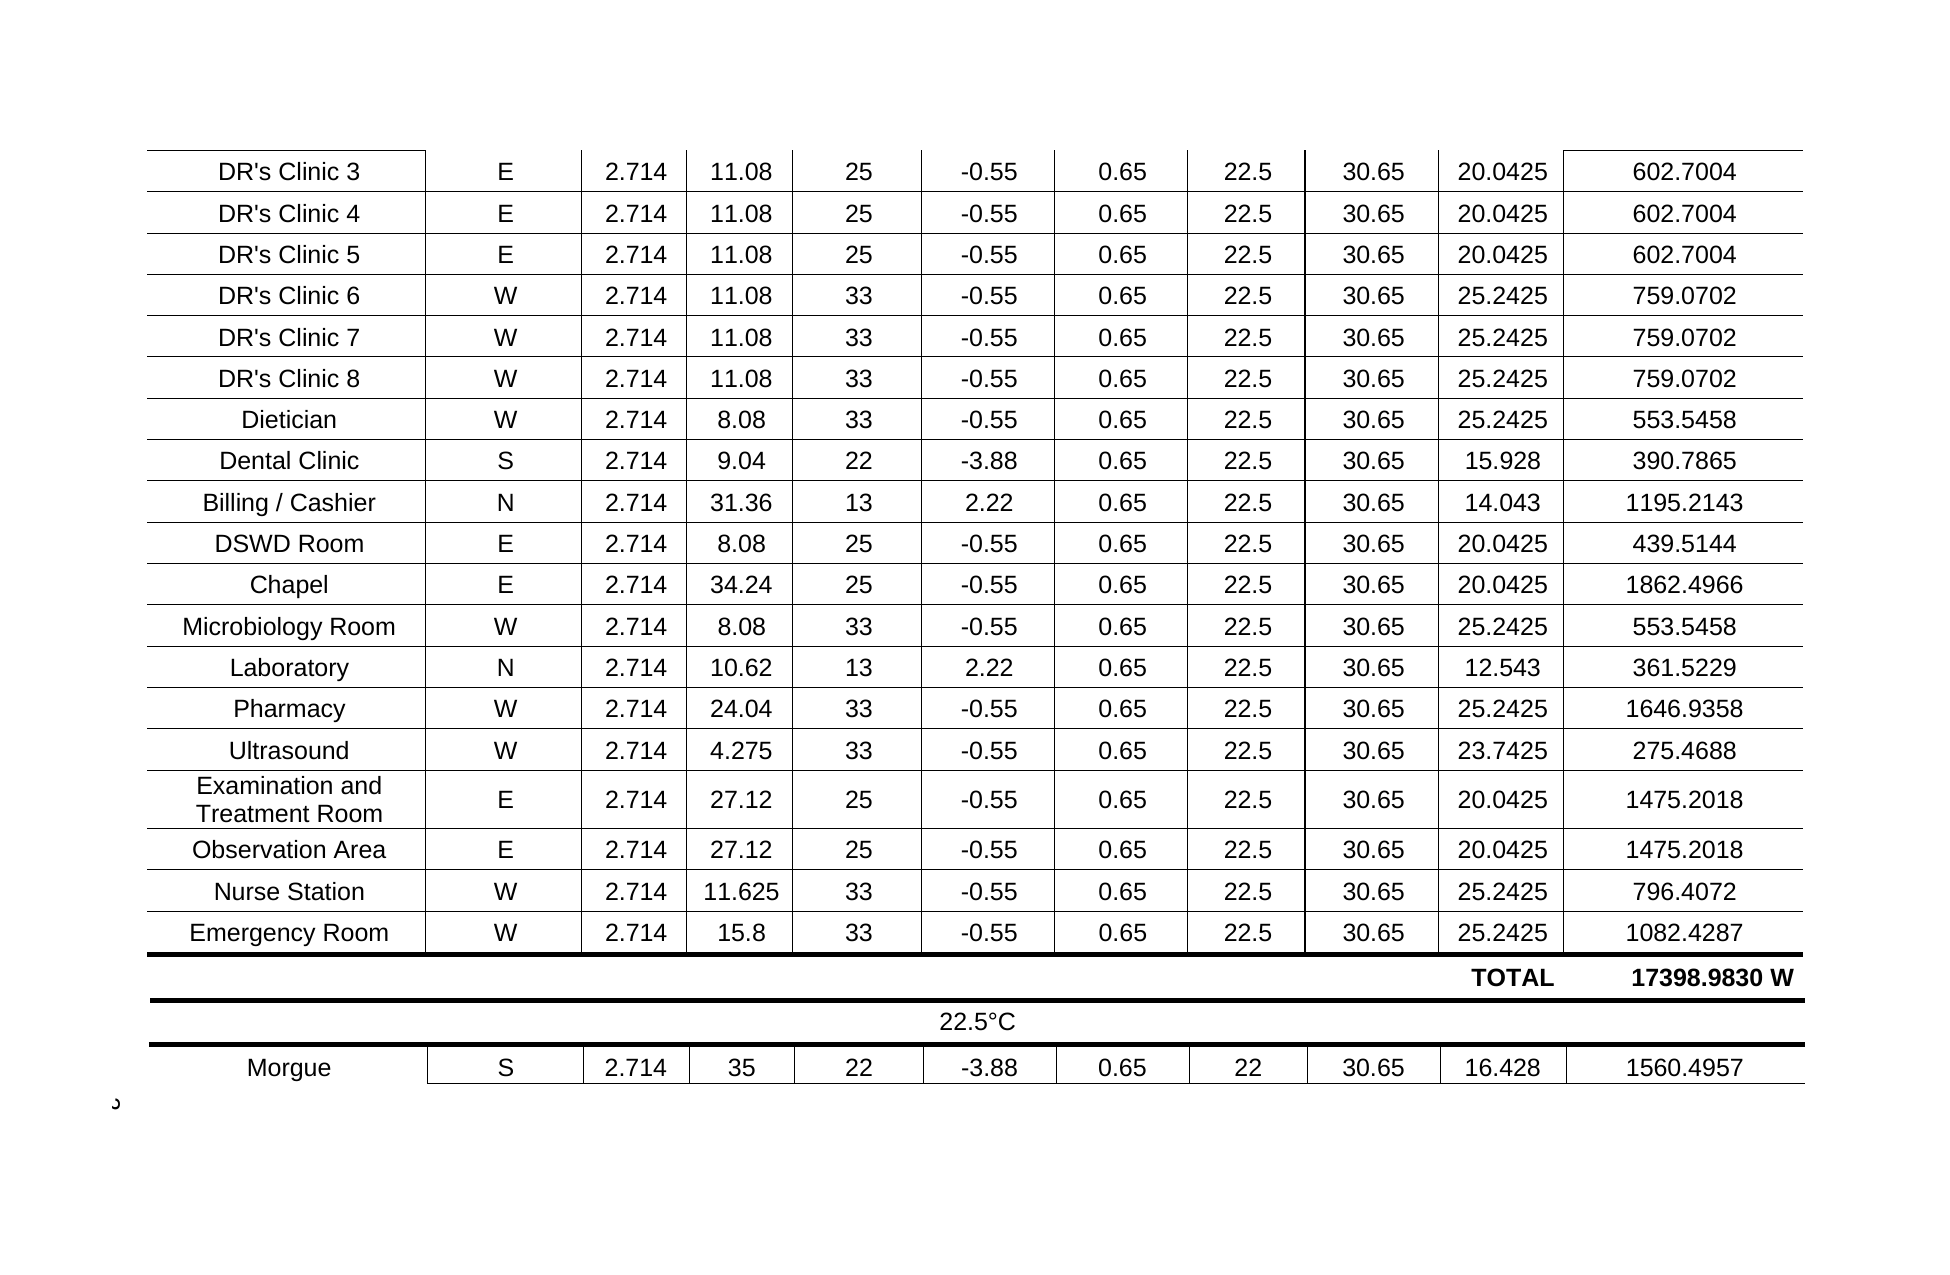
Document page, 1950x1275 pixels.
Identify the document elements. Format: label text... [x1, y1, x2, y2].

table_cell E [426, 523, 581, 563]
table_cell 0.65 [1055, 399, 1187, 439]
table_cell 20.0425 [1439, 829, 1563, 869]
table_cell E [426, 564, 581, 604]
table_header 22.5 [1188, 151, 1304, 191]
table_cell 0.65 [1055, 192, 1187, 233]
table_cell -0.55 [922, 729, 1054, 769]
table_cell Chapel [147, 564, 425, 604]
table_cell 30.65 [1306, 912, 1438, 952]
table_cell 2.714 [582, 399, 686, 439]
table_cell 8.08 [687, 605, 792, 646]
table_cell 1195.2143 [1564, 481, 1803, 522]
table_cell 22.5 [1188, 605, 1304, 646]
table_cell 20.0425 [1439, 564, 1563, 604]
table_header 11.08 [687, 151, 792, 191]
table_cell 11.08 [687, 192, 792, 233]
table_cell 0.65 [1055, 729, 1187, 769]
table_cell 33 [793, 870, 921, 911]
table_header DR's Clinic 3 [147, 151, 425, 191]
table_cell 15.8 [687, 912, 792, 952]
table_header 0.65 [1055, 151, 1187, 191]
table_header 25 [793, 151, 921, 191]
table_cell W [426, 688, 581, 728]
table_cell 11.08 [687, 316, 792, 356]
table_cell 602.7004 [1564, 192, 1803, 233]
table_cell 33 [793, 357, 921, 398]
table_cell 25 [793, 192, 921, 233]
table_cell 25.2425 [1439, 316, 1563, 356]
table_cell 25.2425 [1439, 912, 1563, 952]
table_cell 2.714 [582, 605, 686, 646]
table_header TOTAL 17398.9830 W [150, 964, 1805, 998]
table_cell 33 [793, 275, 921, 315]
table_cell 22.5 [1188, 688, 1304, 728]
table_cell 759.0702 [1564, 316, 1803, 356]
table_cell 11.08 [687, 275, 792, 315]
table_cell 33 [793, 399, 921, 439]
table_cell 22.5 [1188, 399, 1304, 439]
table_cell 31.36 [687, 481, 792, 522]
table_cell 0.65 [1055, 829, 1187, 869]
table_cell 0.65 [1055, 771, 1187, 828]
table_cell 13 [793, 647, 921, 687]
table_cell 20.0425 [1439, 234, 1563, 274]
table_cell 0.65 [1055, 234, 1187, 274]
table_header 602.7004 [1564, 151, 1803, 191]
table_cell 22.5 [1188, 523, 1304, 563]
table_cell 2.714 [582, 729, 686, 769]
table_cell 22.5°C [150, 1003, 1805, 1036]
table_cell -0.55 [922, 192, 1054, 233]
table_cell 22 [793, 440, 921, 480]
table_cell W [426, 275, 581, 315]
table_cell 4.275 [687, 729, 792, 769]
table_cell 0.65 [1055, 275, 1187, 315]
table_cell 2.714 [582, 564, 686, 604]
table_header 30.65 [1308, 1047, 1440, 1083]
table_cell 25 [793, 771, 921, 828]
table_cell 30.65 [1306, 771, 1438, 828]
table_cell 275.4688 [1564, 729, 1803, 769]
table_cell 390.7865 [1564, 440, 1803, 480]
table_header -3.88 [924, 1047, 1056, 1083]
table_cell 0.65 [1055, 440, 1187, 480]
table_cell Laboratory [147, 647, 425, 687]
table_cell 22.5 [1188, 729, 1304, 769]
table_cell 24.04 [687, 688, 792, 728]
table_cell 30.65 [1306, 605, 1438, 646]
table_cell 553.5458 [1564, 605, 1803, 646]
table_cell W [426, 870, 581, 911]
table_cell -3.88 [922, 440, 1054, 480]
table_cell Dietician [147, 399, 425, 439]
table_cell W [426, 729, 581, 769]
table_cell 30.65 [1306, 357, 1438, 398]
table_cell Dental Clinic [147, 440, 425, 480]
table_cell Nurse Station [147, 870, 425, 911]
table_cell 11.625 [687, 870, 792, 911]
table_cell DR's Clinic 7 [147, 316, 425, 356]
table_header 2.714 [582, 151, 686, 191]
table_cell DR's Clinic 5 [147, 234, 425, 274]
table_cell Pharmacy [147, 688, 425, 728]
table_cell 796.4072 [1564, 870, 1803, 911]
table_cell W [426, 912, 581, 952]
table_cell -0.55 [922, 234, 1054, 274]
table_cell 25 [793, 234, 921, 274]
table_cell 30.65 [1306, 870, 1438, 911]
table_cell 2.714 [582, 192, 686, 233]
table_header 0.65 [1057, 1047, 1189, 1083]
table_header 35 [690, 1047, 794, 1083]
table_cell 2.714 [582, 829, 686, 869]
table_cell 25.2425 [1439, 275, 1563, 315]
table_cell 2.714 [582, 870, 686, 911]
table_cell 22.5 [1188, 275, 1304, 315]
table_cell 25 [793, 523, 921, 563]
table_cell 33 [793, 316, 921, 356]
table_header 1560.4957 [1567, 1047, 1805, 1083]
table_cell 30.65 [1306, 399, 1438, 439]
table_cell 0.65 [1055, 357, 1187, 398]
table_cell 30.65 [1306, 523, 1438, 563]
table_cell 2.714 [582, 234, 686, 274]
table_cell W [426, 399, 581, 439]
table_cell 30.65 [1306, 440, 1438, 480]
table_cell 25.2425 [1439, 870, 1563, 911]
table_cell 20.0425 [1439, 523, 1563, 563]
table_cell N [426, 481, 581, 522]
table_cell 10.62 [687, 647, 792, 687]
table_cell 30.65 [1306, 481, 1438, 522]
table_cell 1475.2018 [1564, 771, 1803, 828]
table_cell 8.08 [687, 523, 792, 563]
table_cell 30.65 [1306, 729, 1438, 769]
table_cell 2.714 [582, 912, 686, 952]
table_cell 20.0425 [1439, 192, 1563, 233]
table_cell 30.65 [1306, 564, 1438, 604]
table_cell 23.7425 [1439, 729, 1563, 769]
table_cell 25.2425 [1439, 688, 1563, 728]
table_cell 439.5144 [1564, 523, 1803, 563]
table_cell 15.928 [1439, 440, 1563, 480]
table_cell 0.65 [1055, 523, 1187, 563]
table_cell 0.65 [1055, 912, 1187, 952]
table_cell 22.5 [1188, 440, 1304, 480]
table_cell E [426, 829, 581, 869]
table_cell 25.2425 [1439, 605, 1563, 646]
table_cell 2.22 [922, 481, 1054, 522]
table_cell E [426, 234, 581, 274]
table_header 2.714 [584, 1047, 689, 1083]
table_cell 2.714 [582, 523, 686, 563]
table_cell -0.55 [922, 357, 1054, 398]
table_cell 11.08 [687, 357, 792, 398]
table_cell 22.5 [1188, 481, 1304, 522]
table_cell 2.714 [582, 771, 686, 828]
table_cell -0.55 [922, 829, 1054, 869]
table_cell 30.65 [1306, 192, 1438, 233]
table_cell 2.714 [582, 275, 686, 315]
table_header 22 [795, 1047, 923, 1083]
table_cell -0.55 [922, 564, 1054, 604]
table_cell Emergency Room [147, 912, 425, 952]
table_cell 0.65 [1055, 564, 1187, 604]
table_cell 22.5 [1188, 647, 1304, 687]
table_cell 0.65 [1055, 605, 1187, 646]
table_cell DR's Clinic 8 [147, 357, 425, 398]
table_header E [426, 151, 581, 191]
table_cell 22.5 [1188, 870, 1304, 911]
table_cell 759.0702 [1564, 275, 1803, 315]
table_cell 2.714 [582, 481, 686, 522]
table_cell 22.5 [1188, 192, 1304, 233]
table_cell Billing / Cashier [147, 481, 425, 522]
table_cell 22.5 [1188, 234, 1304, 274]
table_cell 2.714 [582, 688, 686, 728]
table_cell 30.65 [1306, 316, 1438, 356]
table_cell 33 [793, 729, 921, 769]
table_cell -0.55 [922, 605, 1054, 646]
table_cell -0.55 [922, 912, 1054, 952]
table_header S [428, 1047, 583, 1083]
table_cell -0.55 [922, 523, 1054, 563]
table_cell W [426, 357, 581, 398]
table_cell 30.65 [1306, 234, 1438, 274]
table_cell 20.0425 [1439, 771, 1563, 828]
table_cell 0.65 [1055, 688, 1187, 728]
table_cell Microbiology Room [147, 605, 425, 646]
table_cell 22.5 [1188, 316, 1304, 356]
table_cell 8.08 [687, 399, 792, 439]
table_cell 27.12 [687, 829, 792, 869]
table_cell -0.55 [922, 399, 1054, 439]
table_cell 22.5 [1188, 829, 1304, 869]
table_cell 27.12 [687, 771, 792, 828]
table_cell 33 [793, 605, 921, 646]
table_cell -0.55 [922, 316, 1054, 356]
table_cell 2.714 [582, 440, 686, 480]
table_cell 9.04 [687, 440, 792, 480]
table_header 22 [1190, 1047, 1307, 1083]
table_cell Observation Area [147, 829, 425, 869]
table_cell N [426, 647, 581, 687]
table_cell 22.5 [1188, 564, 1304, 604]
table_cell 11.08 [687, 234, 792, 274]
table_cell 33 [793, 688, 921, 728]
table_cell 553.5458 [1564, 399, 1803, 439]
table_cell W [426, 316, 581, 356]
table_cell 1862.4966 [1564, 564, 1803, 604]
table_cell -0.55 [922, 771, 1054, 828]
table_cell 13 [793, 481, 921, 522]
table_cell 0.65 [1055, 647, 1187, 687]
table_cell 30.65 [1306, 647, 1438, 687]
table_cell 30.65 [1306, 688, 1438, 728]
table_cell 2.714 [582, 316, 686, 356]
table_header 30.65 [1306, 151, 1438, 191]
table_cell DR's Clinic 4 [147, 192, 425, 233]
table_cell 759.0702 [1564, 357, 1803, 398]
table_cell Examination and Treatment Room [147, 771, 425, 828]
table_cell 30.65 [1306, 829, 1438, 869]
table_header -0.55 [922, 151, 1054, 191]
table_cell S [426, 440, 581, 480]
table_cell 22.5 [1188, 771, 1304, 828]
table_cell 25 [793, 564, 921, 604]
table_cell 361.5229 [1564, 647, 1803, 687]
table_cell DSWD Room [147, 523, 425, 563]
table_cell DR's Clinic 6 [147, 275, 425, 315]
table_cell 0.65 [1055, 870, 1187, 911]
table_header Morgue [149, 1047, 427, 1083]
table_cell 25.2425 [1439, 357, 1563, 398]
table_cell 22.5 [1188, 912, 1304, 952]
table_cell -0.55 [922, 870, 1054, 911]
table_header 20.0425 [1439, 151, 1563, 191]
table_cell E [426, 771, 581, 828]
table_header 16.428 [1441, 1047, 1566, 1083]
table_cell 1475.2018 [1564, 829, 1803, 869]
table_cell 1646.9358 [1564, 688, 1803, 728]
table_cell 25 [793, 829, 921, 869]
table_cell 22.5 [1188, 357, 1304, 398]
table_cell 2.714 [582, 357, 686, 398]
table_cell Ultrasound [147, 729, 425, 769]
table_cell 2.714 [582, 647, 686, 687]
table_cell 14.043 [1439, 481, 1563, 522]
table_cell 1082.4287 [1564, 912, 1803, 952]
table_cell 2.22 [922, 647, 1054, 687]
table_cell 34.24 [687, 564, 792, 604]
table_cell 25.2425 [1439, 399, 1563, 439]
table_cell 12.543 [1439, 647, 1563, 687]
table_cell 0.65 [1055, 316, 1187, 356]
table_cell 602.7004 [1564, 234, 1803, 274]
table_cell 0.65 [1055, 481, 1187, 522]
table_cell 33 [793, 912, 921, 952]
table_cell -0.55 [922, 275, 1054, 315]
table_cell W [426, 605, 581, 646]
table_cell E [426, 192, 581, 233]
table_cell 30.65 [1306, 275, 1438, 315]
table_cell -0.55 [922, 688, 1054, 728]
